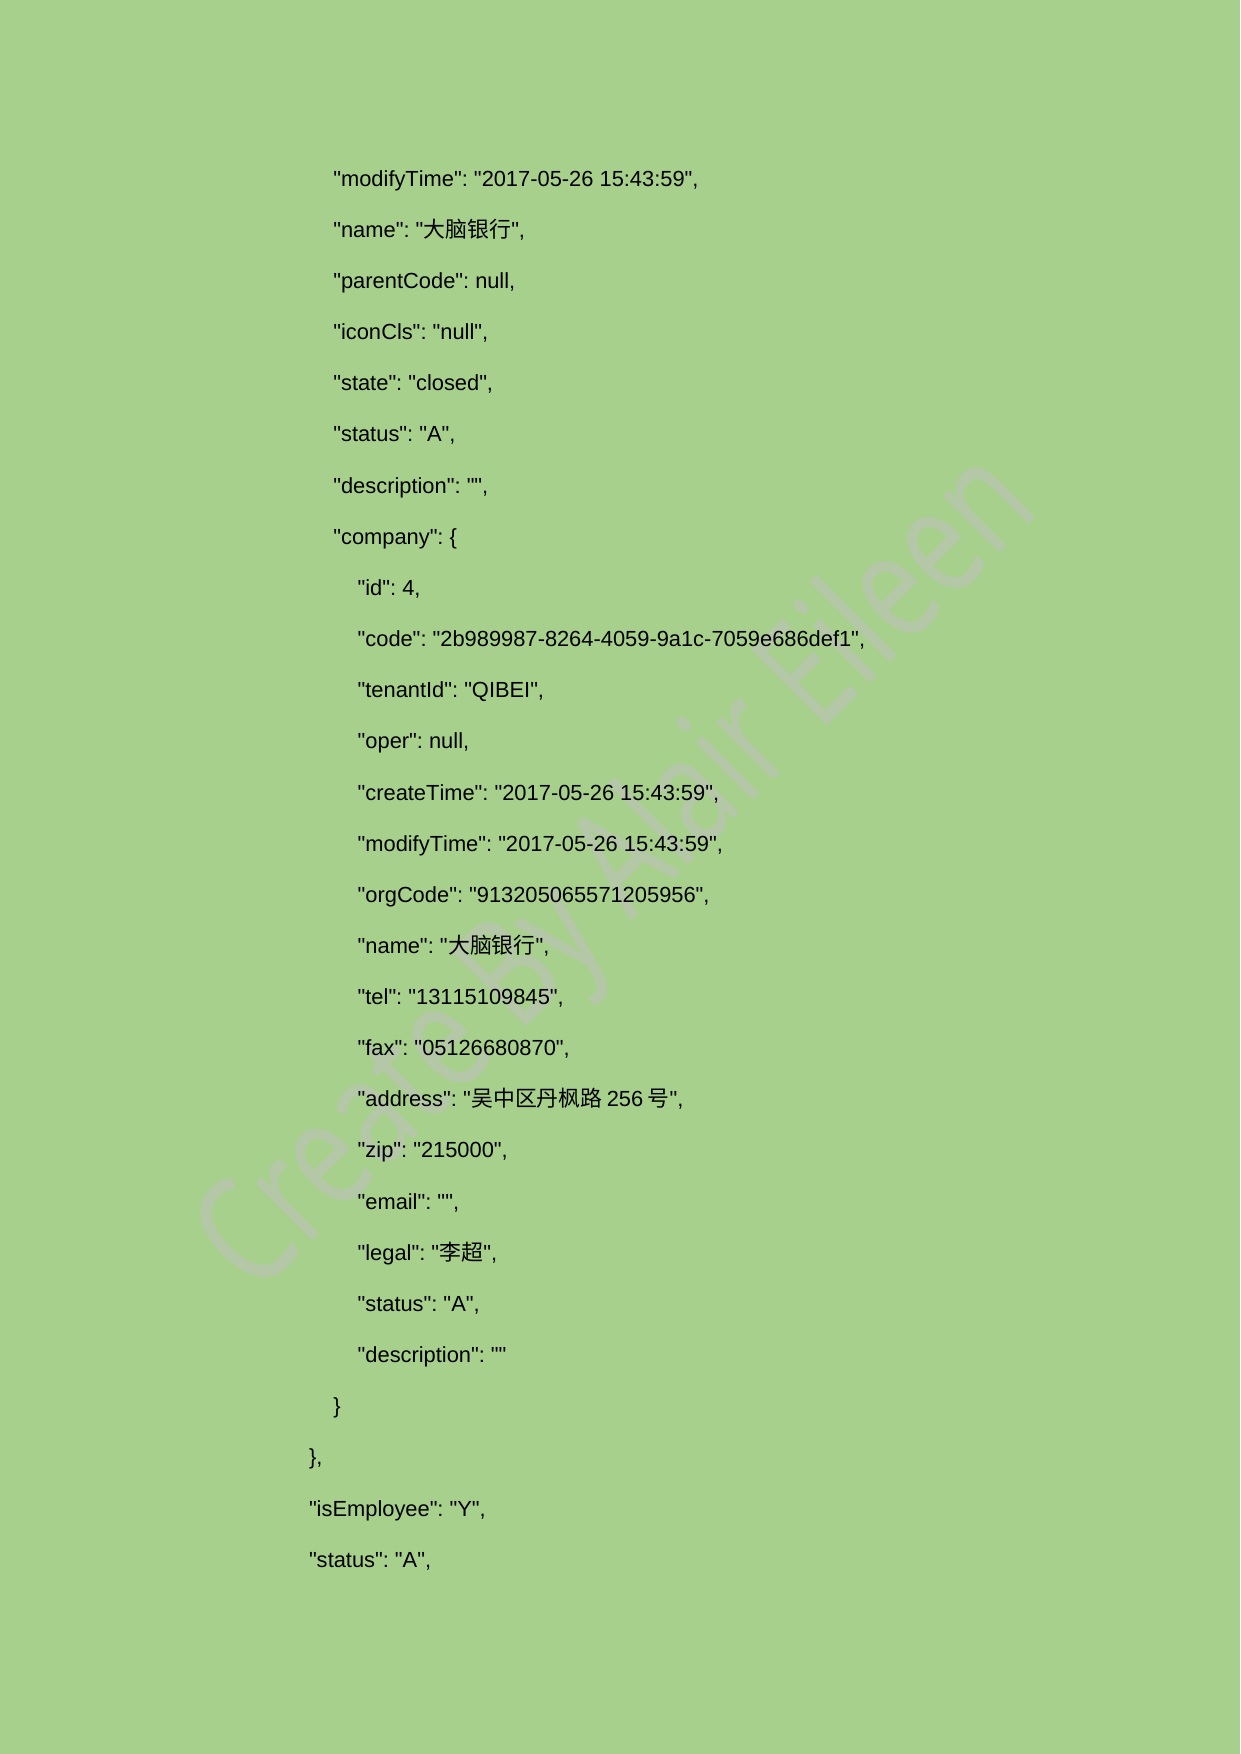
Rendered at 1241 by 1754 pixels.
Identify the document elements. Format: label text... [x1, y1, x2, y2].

text "oper": null, [187, 724, 1053, 757]
text "parentCode": null, [187, 264, 1053, 297]
text }, [187, 1441, 1053, 1473]
text "isEmployee": "Y", [187, 1492, 1053, 1524]
text "description": "" [187, 1338, 1053, 1371]
text "fax": "05126680870", [187, 1031, 1053, 1064]
text "status": "A", [187, 1543, 1053, 1575]
text "orgCode": "913205065571205956", [187, 878, 1053, 911]
text "legal": "李超", [187, 1236, 1053, 1268]
text } [187, 1389, 1053, 1422]
text "state": "closed", [187, 367, 1053, 399]
text "zip": "215000", [187, 1134, 1053, 1166]
text "email": "", [187, 1185, 1053, 1217]
text "description": "", [187, 469, 1053, 501]
text "status": "A", [187, 418, 1053, 450]
text "modifyTime": "2017-05-26 15:43:59", [187, 162, 1053, 194]
text "code": "2b989987-8264-4059-9a1c-7059e686def1", [187, 622, 1053, 655]
text "tenantId": "QIBEI", [187, 673, 1053, 706]
text "name": "大脑银行", [187, 213, 1053, 246]
text "tel": "13115109845", [187, 980, 1053, 1013]
text "address": "吴中区丹枫路256号", [187, 1083, 1053, 1115]
text "iconCls": "null", [187, 315, 1053, 348]
text "company": { [187, 520, 1053, 552]
text "status": "A", [187, 1287, 1053, 1320]
text "createTime": "2017-05-26 15:43:59", [187, 776, 1053, 808]
text "modifyTime": "2017-05-26 15:43:59", [187, 827, 1053, 859]
text "id": 4, [187, 571, 1053, 604]
text "name": "大脑银行", [187, 929, 1053, 962]
